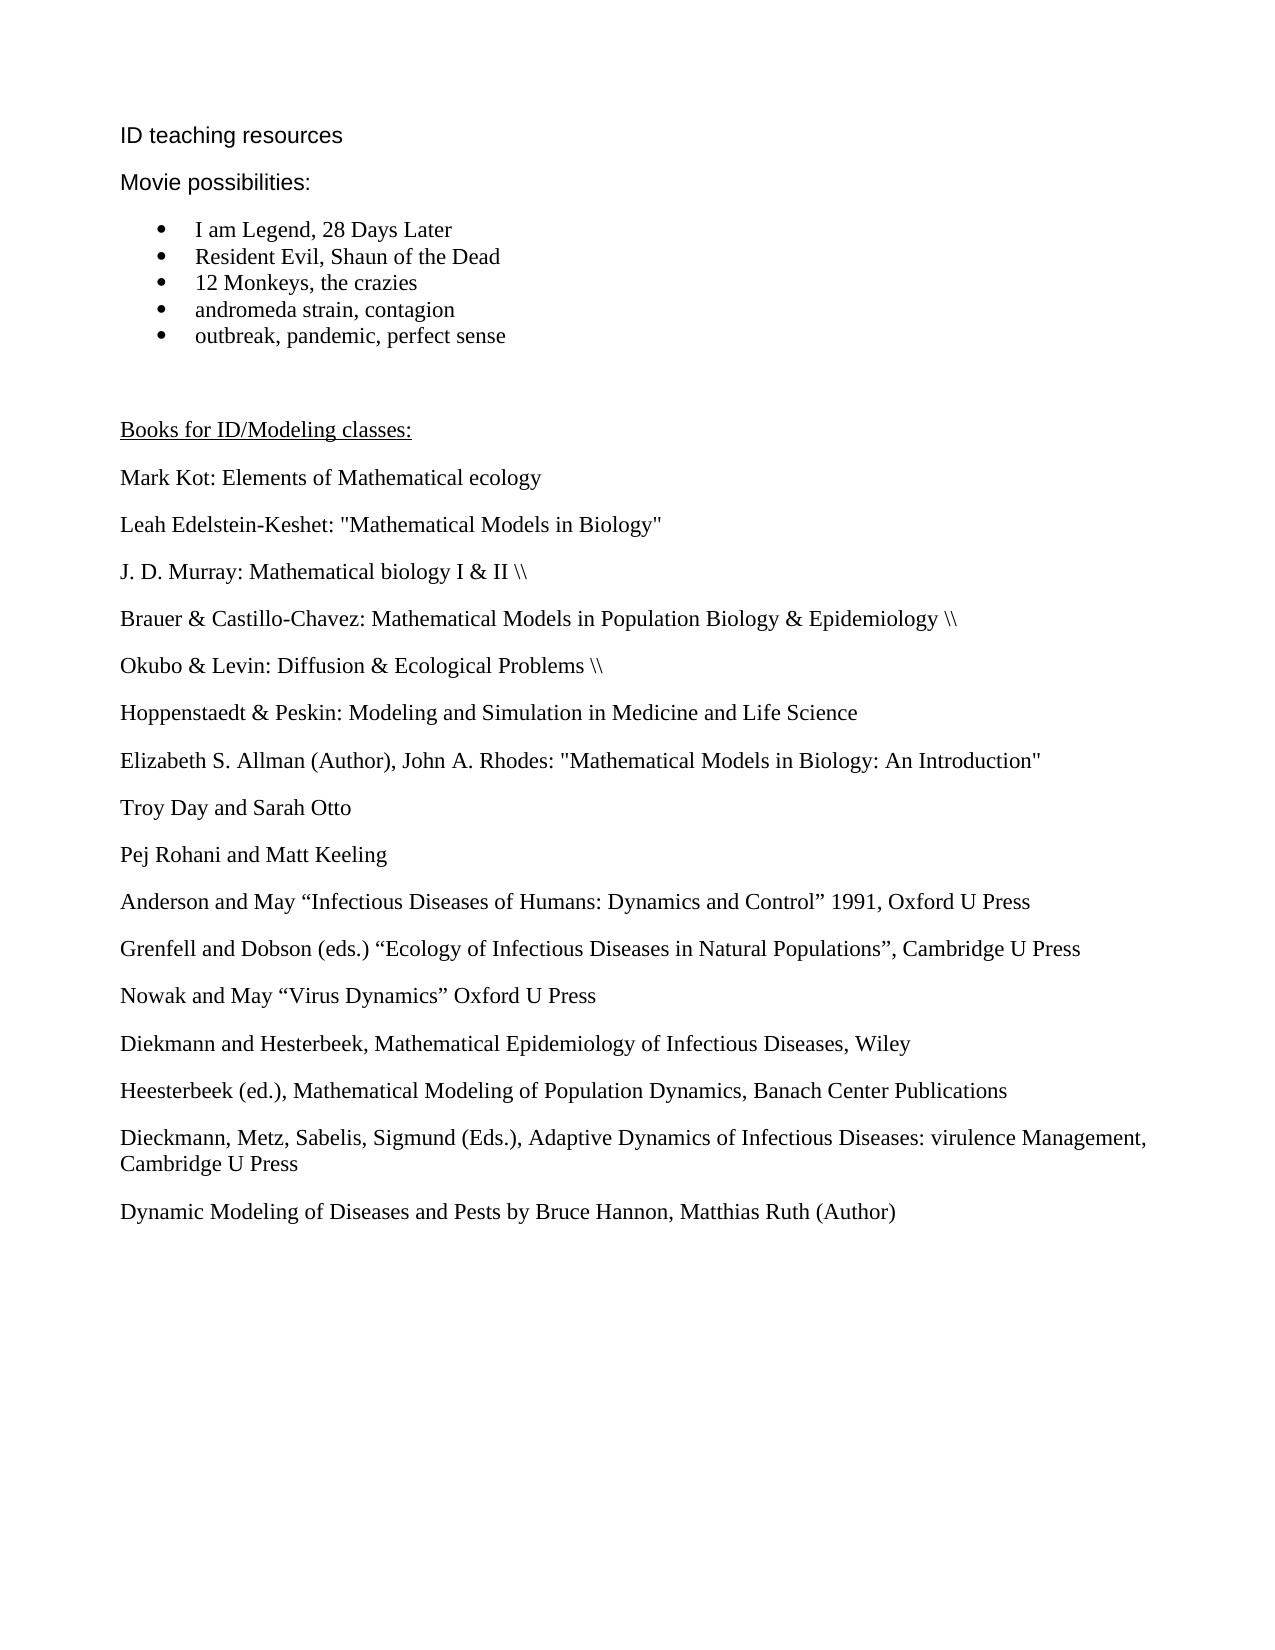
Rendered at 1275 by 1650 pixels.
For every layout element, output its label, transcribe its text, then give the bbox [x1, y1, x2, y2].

text Mark Kot: Elements of Mathematical ecology [120, 463, 1155, 490]
text Heesterbeek (ed.), Mathematical Modeling of Population Dynamics, Banach Center Publications [120, 1077, 1155, 1103]
list Resident Evil, Shaun of the Dead [157, 243, 1155, 269]
list 12 Monkeys, the crazies [157, 269, 1155, 296]
text Troy Day and Sarah Otto [120, 794, 1155, 820]
text Pej Rohani and Matt Keeling [120, 841, 1155, 867]
text Anderson and May “Infectious Diseases of Humans: Dynamics and Control” 1991, Oxford U Press [120, 888, 1155, 914]
text Brauer & Castillo-Chavez: Mathematical Models in Population Biology & Epidemiology \\ [120, 605, 1155, 631]
text Leah Edelstein-Keshet: "Mathematical Models in Biology" [120, 511, 1155, 537]
text Okubo & Levin: Diffusion & Ecological Problems \\ [120, 652, 1155, 679]
text Grenfell and Dobson (eds.) “Ecology of Infectious Diseases in Natural Populations”, Cambridge U Press [120, 935, 1155, 962]
text Movie possibilities: [120, 169, 1155, 196]
text Dieckmann, Metz, Sabelis, Sigmund (Eds.), Adaptive Dynamics of Infectious Diseases: virulence Management, Cambridge U Press [120, 1124, 1155, 1177]
text J. D. Murray: Mathematical biology I & II \\ [120, 558, 1155, 584]
text Hoppenstaedt & Peskin: Modeling and Simulation in Medicine and Life Science [120, 699, 1155, 726]
list I am Legend, 28 Days Later [157, 217, 1155, 243]
text ID teaching resources [120, 122, 1155, 148]
text Diekmann and Hesterbeek, Mathematical Epidemiology of Infectious Diseases, Wiley [120, 1030, 1155, 1056]
text Elizabeth S. Allman (Author), John A. Rhodes: "Mathematical Models in Biology: An Introduction" [120, 747, 1155, 773]
list andromeda strain, contagion [157, 296, 1155, 322]
text Nowak and May “Virus Dynamics” Oxford U Press [120, 983, 1155, 1009]
list outbreak, pandemic, perfect sense [157, 322, 1155, 348]
text Books for ID/Modeling classes: [120, 416, 1155, 443]
text Dynamic Modeling of Diseases and Pests by Bruce Hannon, Matthias Ruth (Author) [120, 1198, 1155, 1224]
